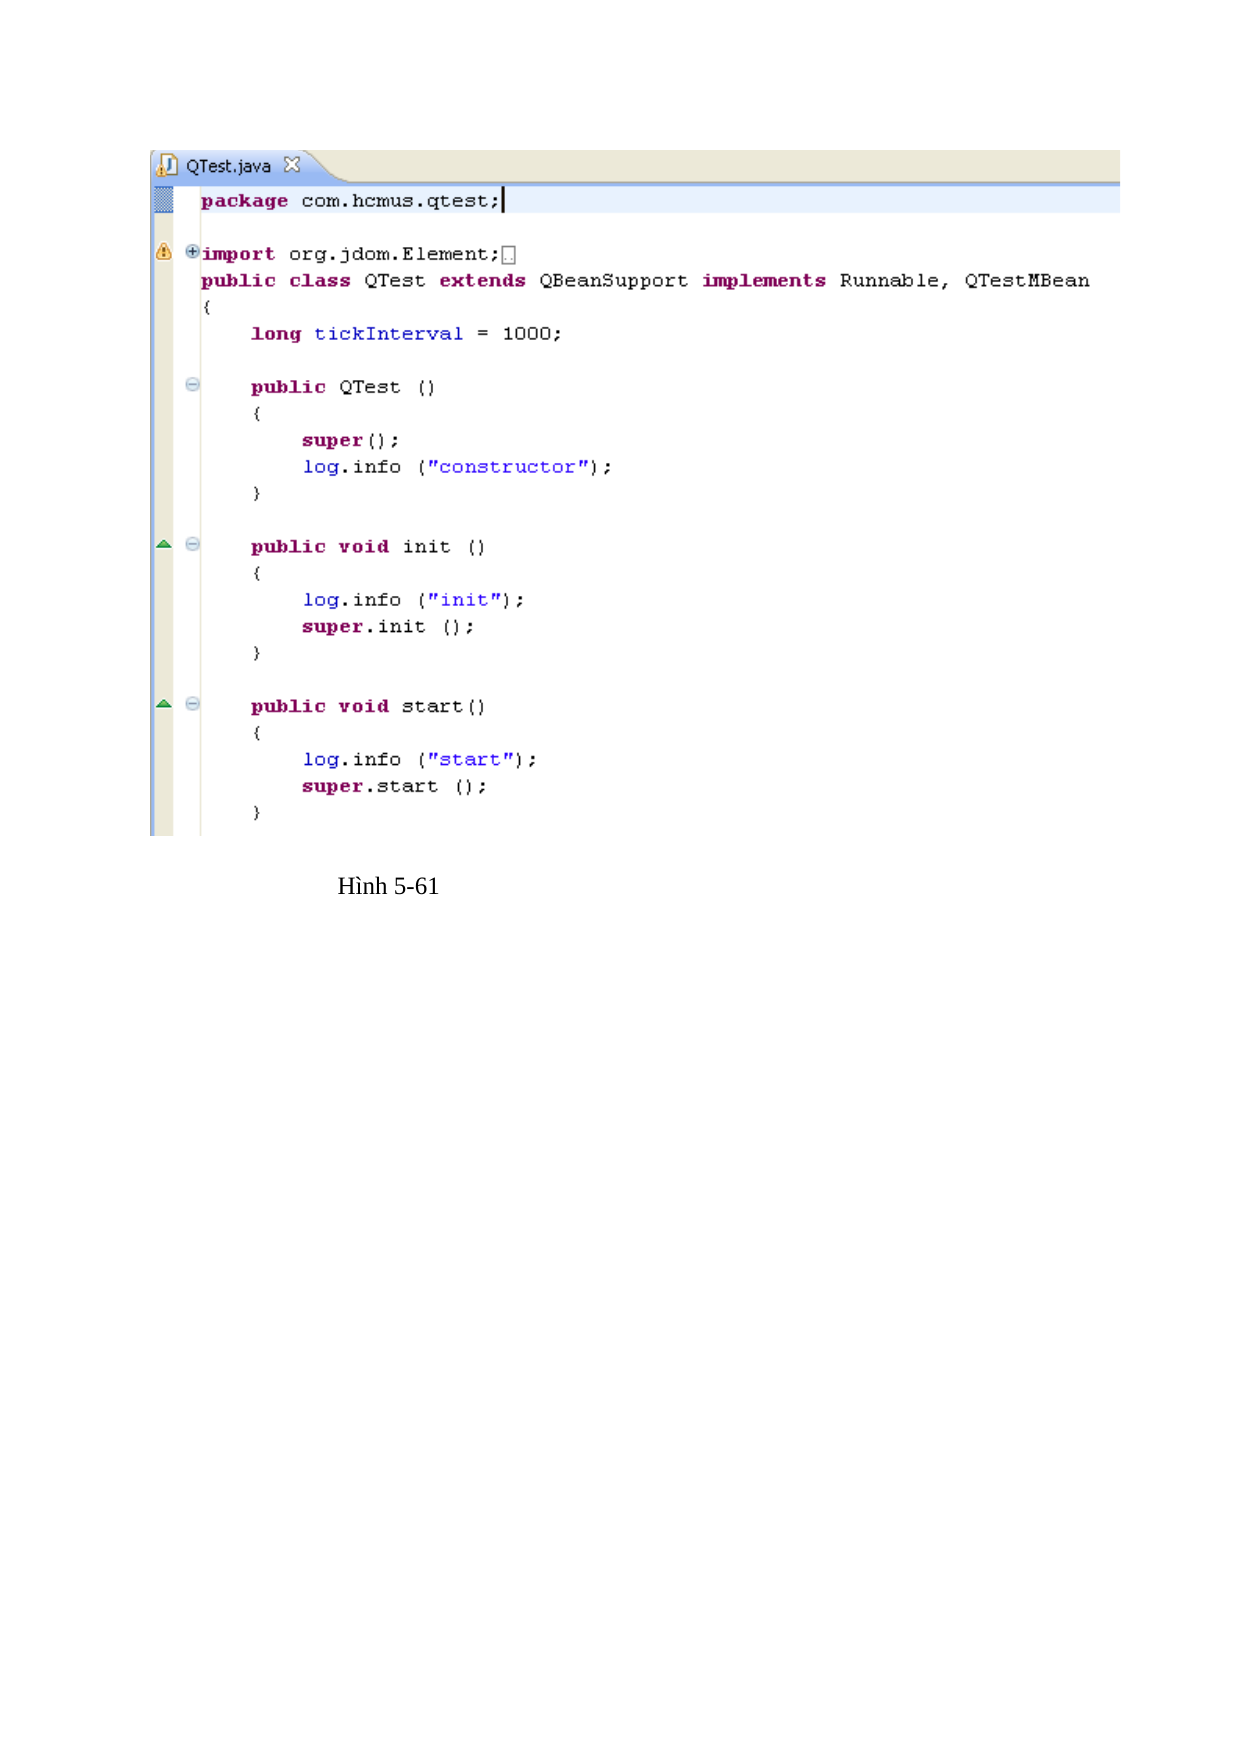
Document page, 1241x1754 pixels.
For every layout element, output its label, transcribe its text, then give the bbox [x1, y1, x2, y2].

picture [150, 150, 1121, 836]
